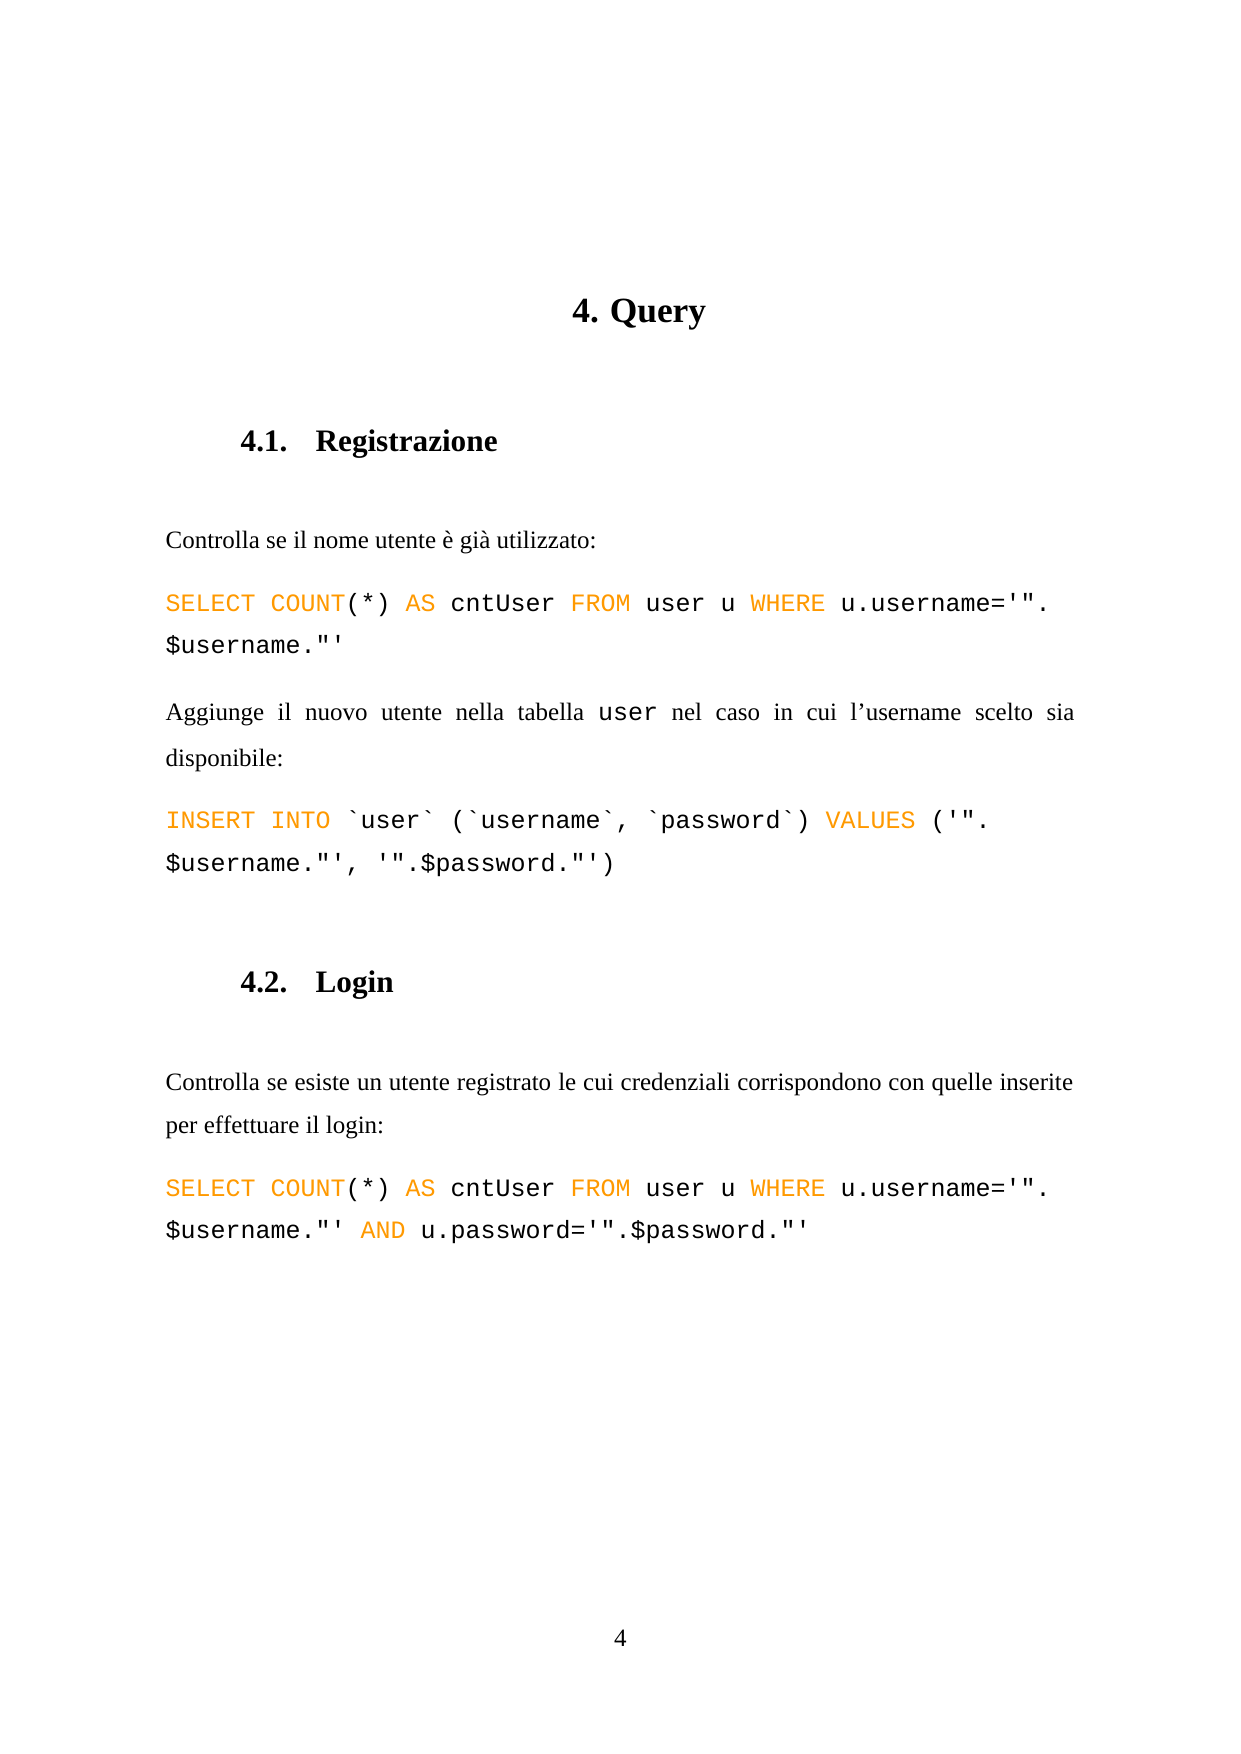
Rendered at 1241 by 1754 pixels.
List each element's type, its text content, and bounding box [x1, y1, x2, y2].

text Controlla se esiste un utente registrato le cui credenziali corrispondono con quelle inserite per effettuare il login: [165, 1067, 1075, 1139]
subtitle Login [240, 963, 1075, 999]
subtitle Registrazione [240, 422, 1075, 458]
text Controlla se il nome utente è già utilizzato: [165, 526, 1075, 554]
text SELECT COUNT(*) AS cntUser FROM user u WHERE u.username='".$username."' [165, 591, 1075, 661]
text INSERT INTO `user` (`username`, `password`) VALUES ('". $username."', '".$password."') [165, 808, 1075, 878]
text Aggiunge il nuovo utente nella tabella user nel caso in cui l’username scelto sia disponibile: [165, 697, 1075, 771]
text SELECT COUNT(*) AS cntUser FROM user u WHERE u.username='".$username."' AND u.password='".$password."' [165, 1176, 1075, 1246]
subtitle Query [203, 290, 1075, 331]
